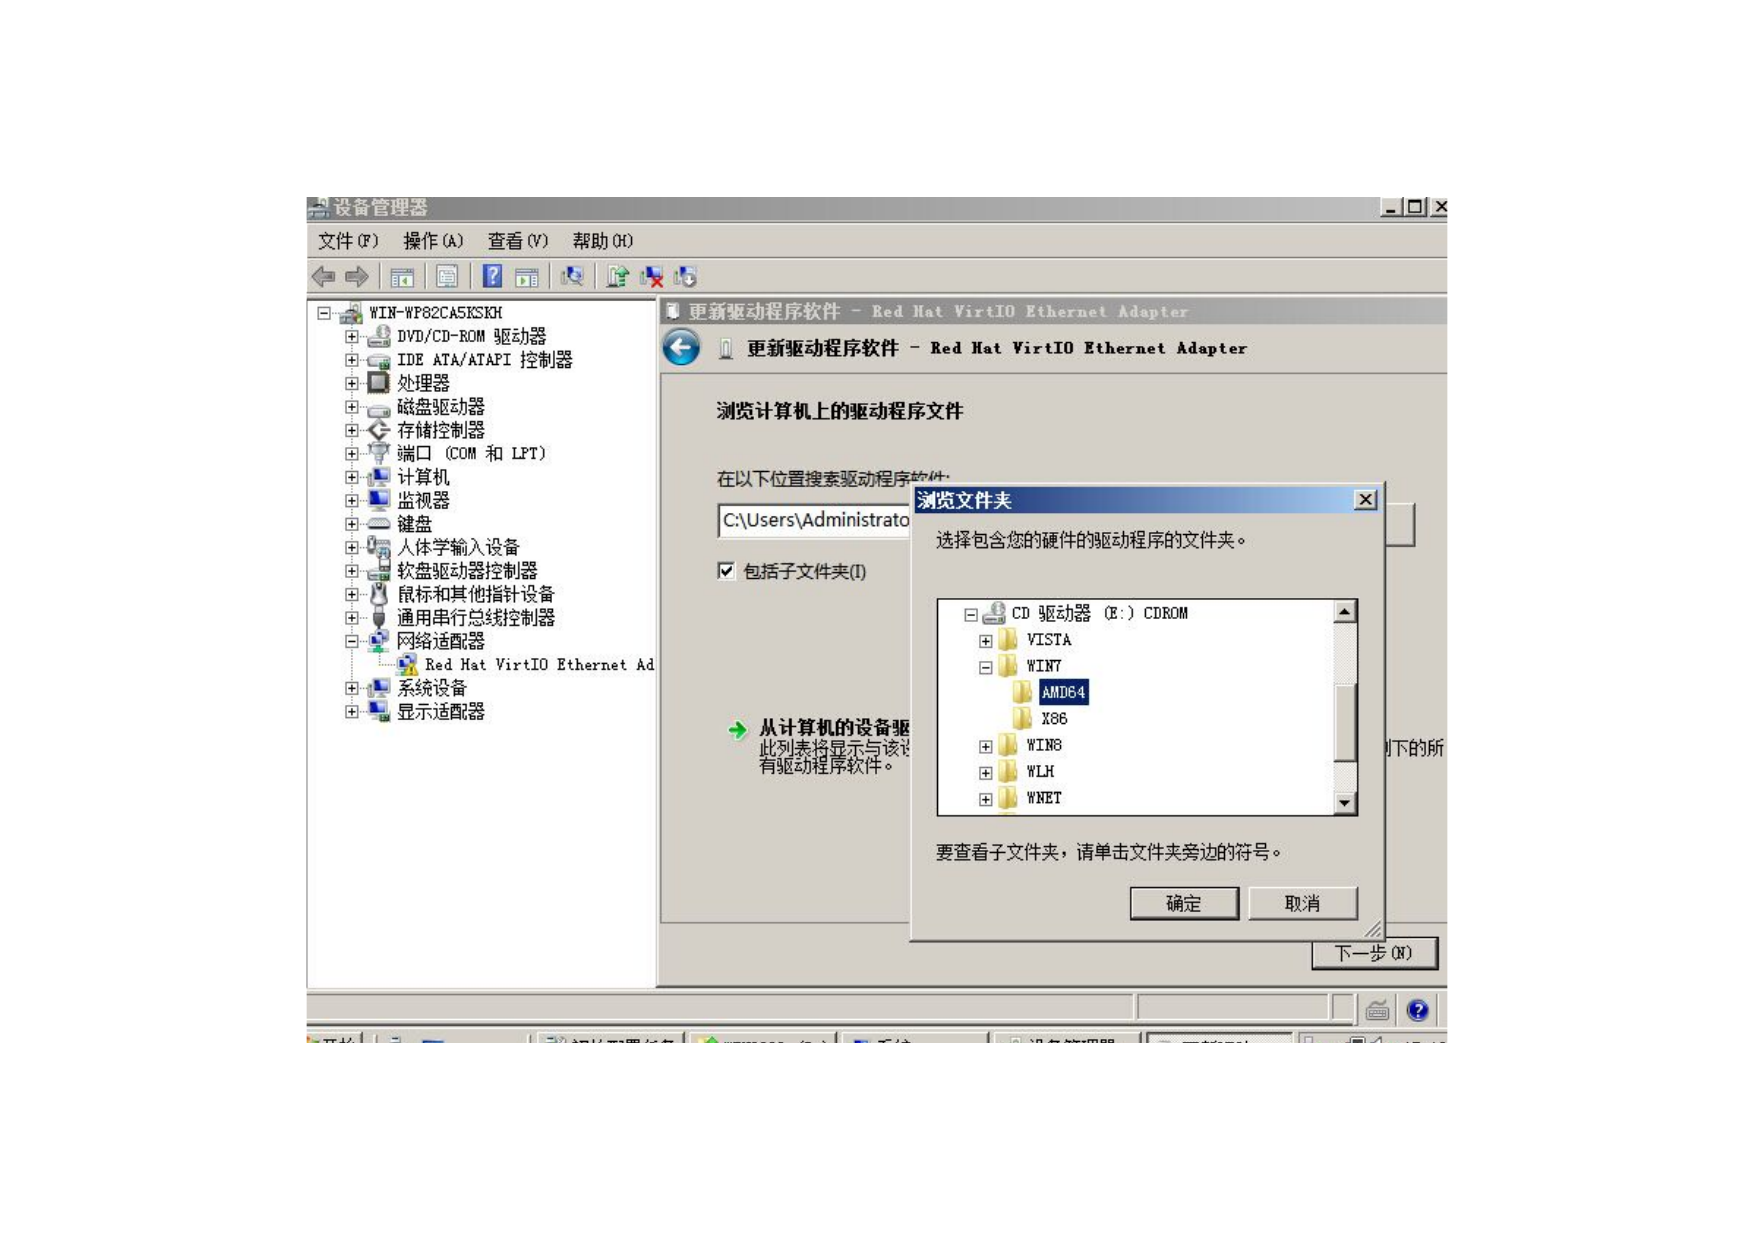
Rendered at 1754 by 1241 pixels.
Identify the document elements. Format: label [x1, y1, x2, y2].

picture [306, 197, 1448, 1043]
